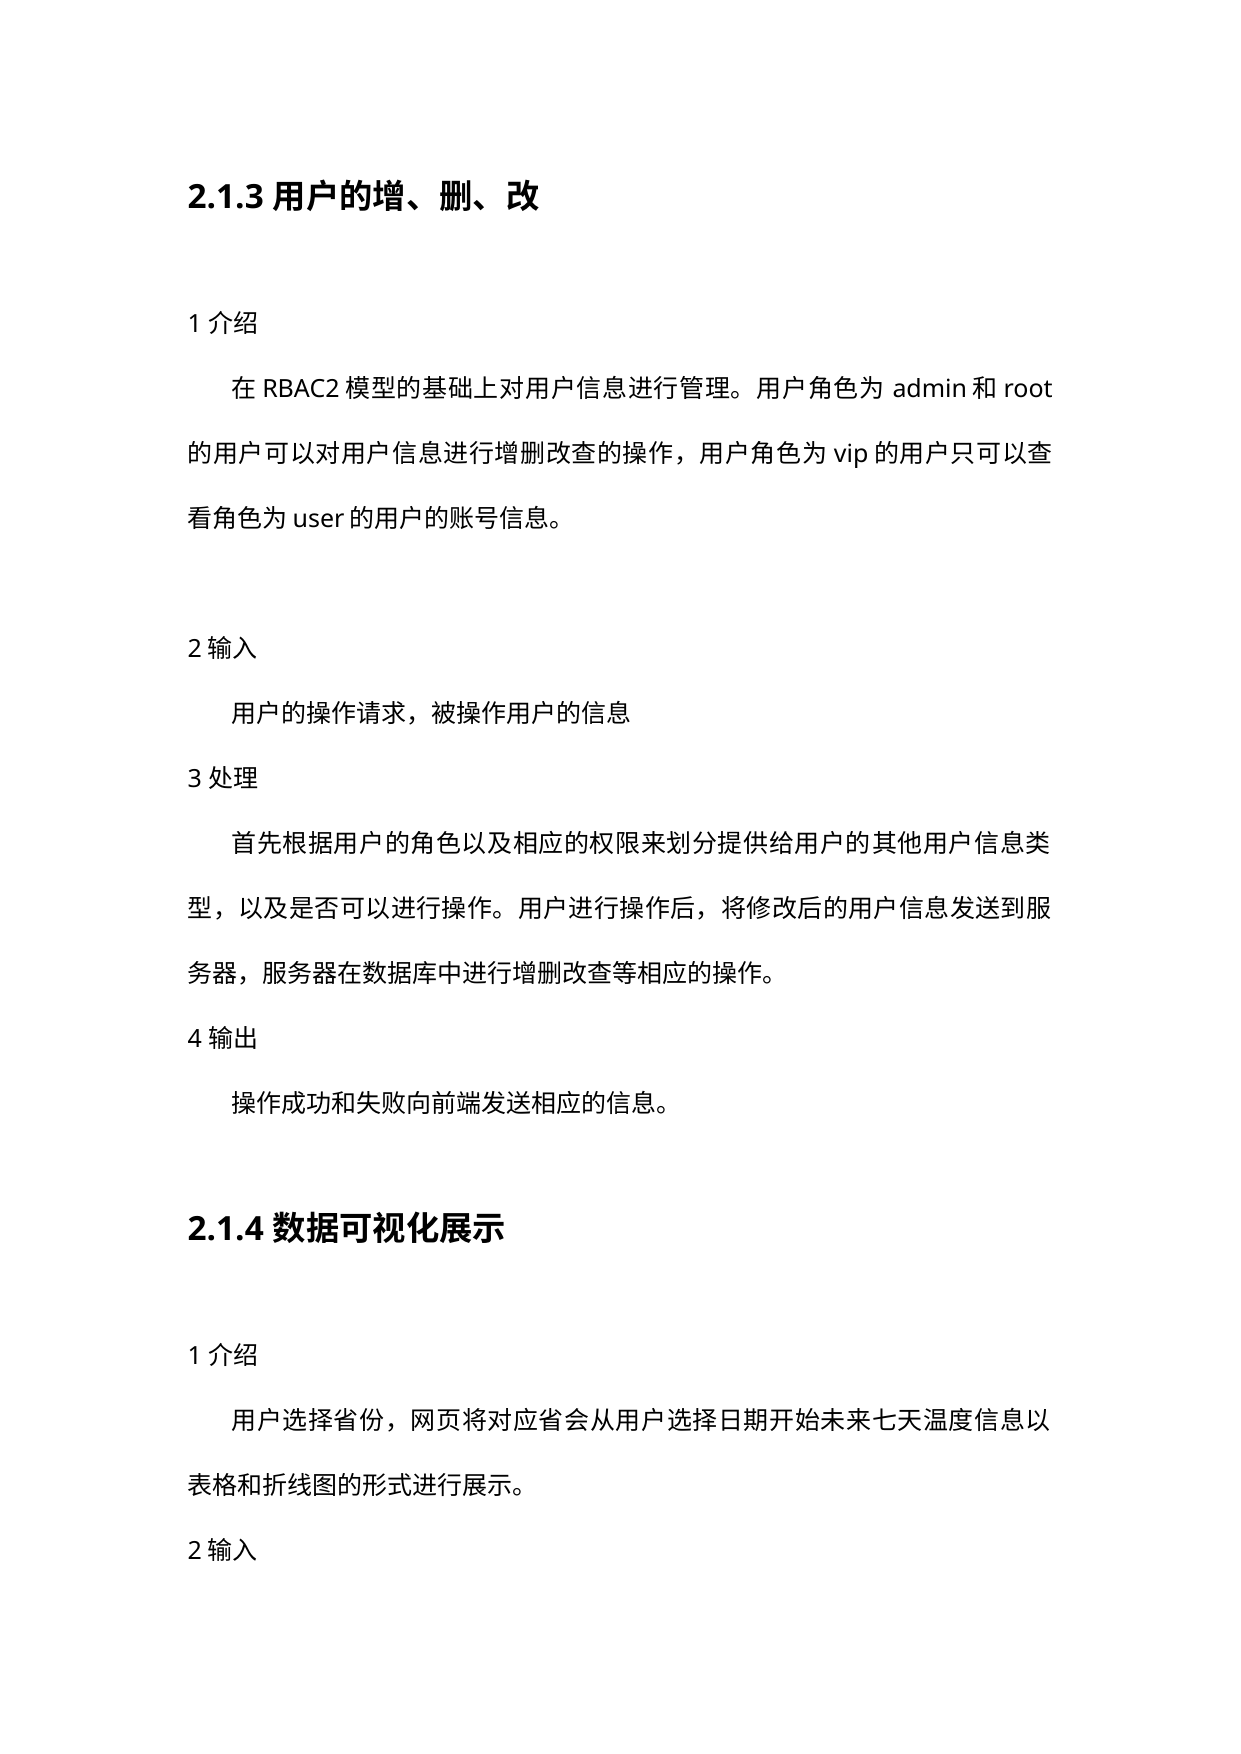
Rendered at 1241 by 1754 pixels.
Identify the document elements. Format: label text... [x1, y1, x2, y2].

text 1 介绍 [187, 1321, 1053, 1386]
subtitle 2.1.4 数据可视化展示 [187, 1194, 1053, 1259]
text 1 介绍 [187, 289, 1053, 354]
subtitle 2.1.3 用户的增、删、改 [187, 162, 1053, 227]
text 用户的操作请求，被操作用户的信息 [187, 679, 1053, 744]
text 3 处理 [187, 744, 1053, 809]
text 2输入 [187, 614, 1053, 679]
text 在RBAC2模型的基础上对用户信息进行管理。用户角色为admin和root的用户可以对用户信息进行增删改查的操作，用户角色为vip的用户只可以查看角色为user的用户的账号信息。 [187, 354, 1053, 549]
text 2输入 [187, 1516, 1053, 1581]
text 首先根据用户的角色以及相应的权限来划分提供给用户的其他用户信息类型，以及是否可以进行操作。用户进行操作后，将修改后的用户信息发送到服务器，服务器在数据库中进行增删改查等相应的操作。 [187, 809, 1053, 1004]
text 操作成功和失败向前端发送相应的信息。 [187, 1069, 1053, 1134]
text 4 输出 [187, 1004, 1053, 1069]
text 用户选择省份，网页将对应省会从用户选择日期开始未来七天温度信息以表格和折线图的形式进行展示。 [187, 1386, 1053, 1516]
